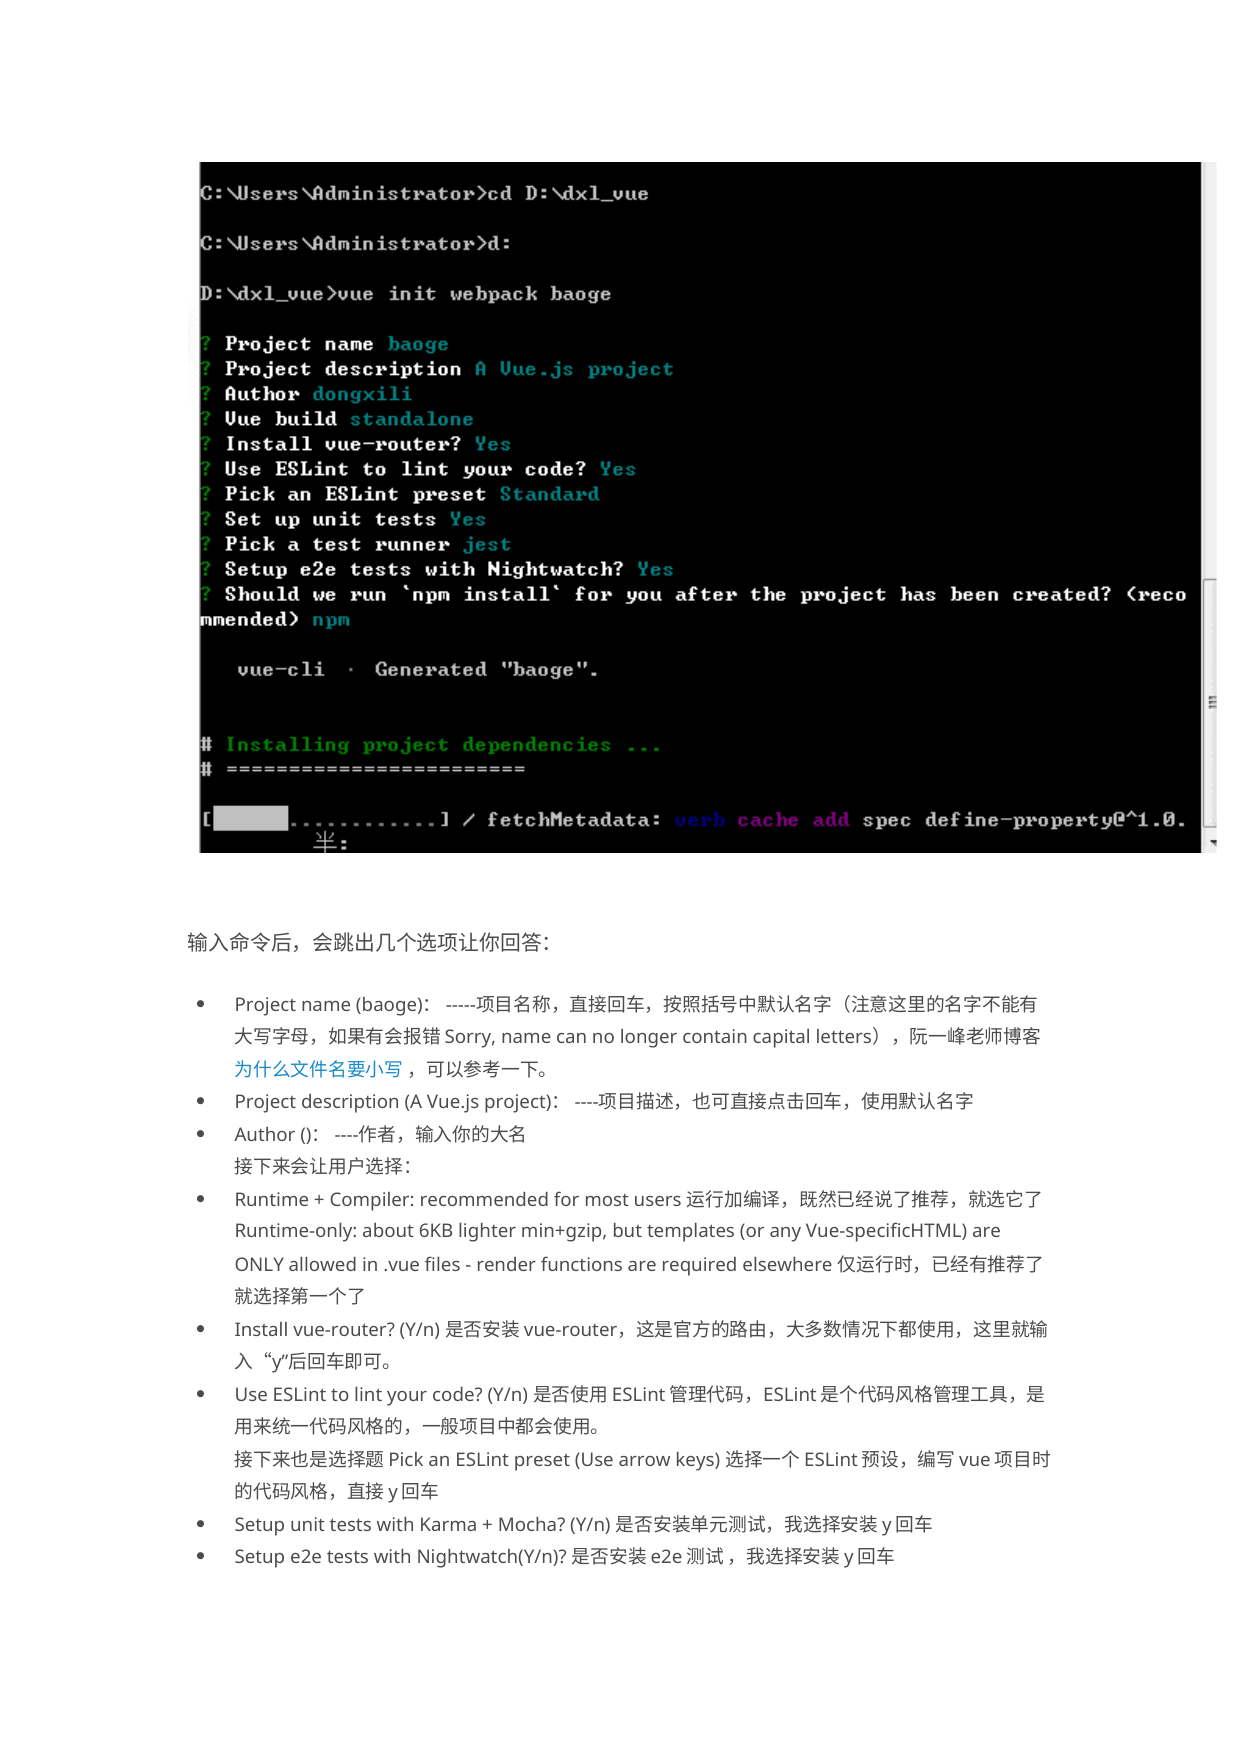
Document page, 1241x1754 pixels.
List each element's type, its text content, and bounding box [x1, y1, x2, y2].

list Project name (baoge)： -----项目名称，直接回车，按照括号中默认名字（注意这里的名字不能有大写字母，如果有会报错Sorry, name can no longer contain capital letters），阮一峰老师博客为什么文件名要小写 ，可以参考一下。 [197, 987, 1053, 1084]
list Project description (A Vue.js project)： ----项目描述，也可直接点击回车，使用默认名字 [197, 1084, 1053, 1117]
list Use ESLint to lint your code? (Y/n) 是否使用ESLint管理代码，ESLint是个代码风格管理工具，是用来统一代码风格的，一般项目中都会使用。 接下来也是选择题Pick an ESLint preset (Use arrow keys) 选择一个ESLint预设，编写vue项目时的代码风格，直接y回车 [197, 1377, 1053, 1507]
list Runtime + Compiler: recommended for most users 运行加编译，既然已经说了推荐，就选它了 Runtime-only: about 6KB lighter min+gzip, but templates (or any Vue-specificHTML) are ONLY allowed in .vue files - render functions are required elsewhere 仅运行时，已经有推荐了就选择第一个了 [197, 1182, 1053, 1312]
list Author ()： ----作者，输入你的大名 接下来会让用户选择： [197, 1117, 1053, 1182]
list Install vue-router? (Y/n) 是否安装vue-router，这是官方的路由，大多数情况下都使用，这里就输入“y”后回车即可。 [197, 1312, 1053, 1377]
text 输入命令后，会跳出几个选项让你回答： [187, 925, 1053, 958]
list Setup unit tests with Karma + Mocha? (Y/n) 是否安装单元测试，我选择安装y回车 [197, 1507, 1053, 1539]
list Setup e2e tests with Nightwatch(Y/n)? 是否安装e2e测试 ，我选择安装y回车 [197, 1539, 1053, 1572]
picture [187, 162, 1217, 853]
